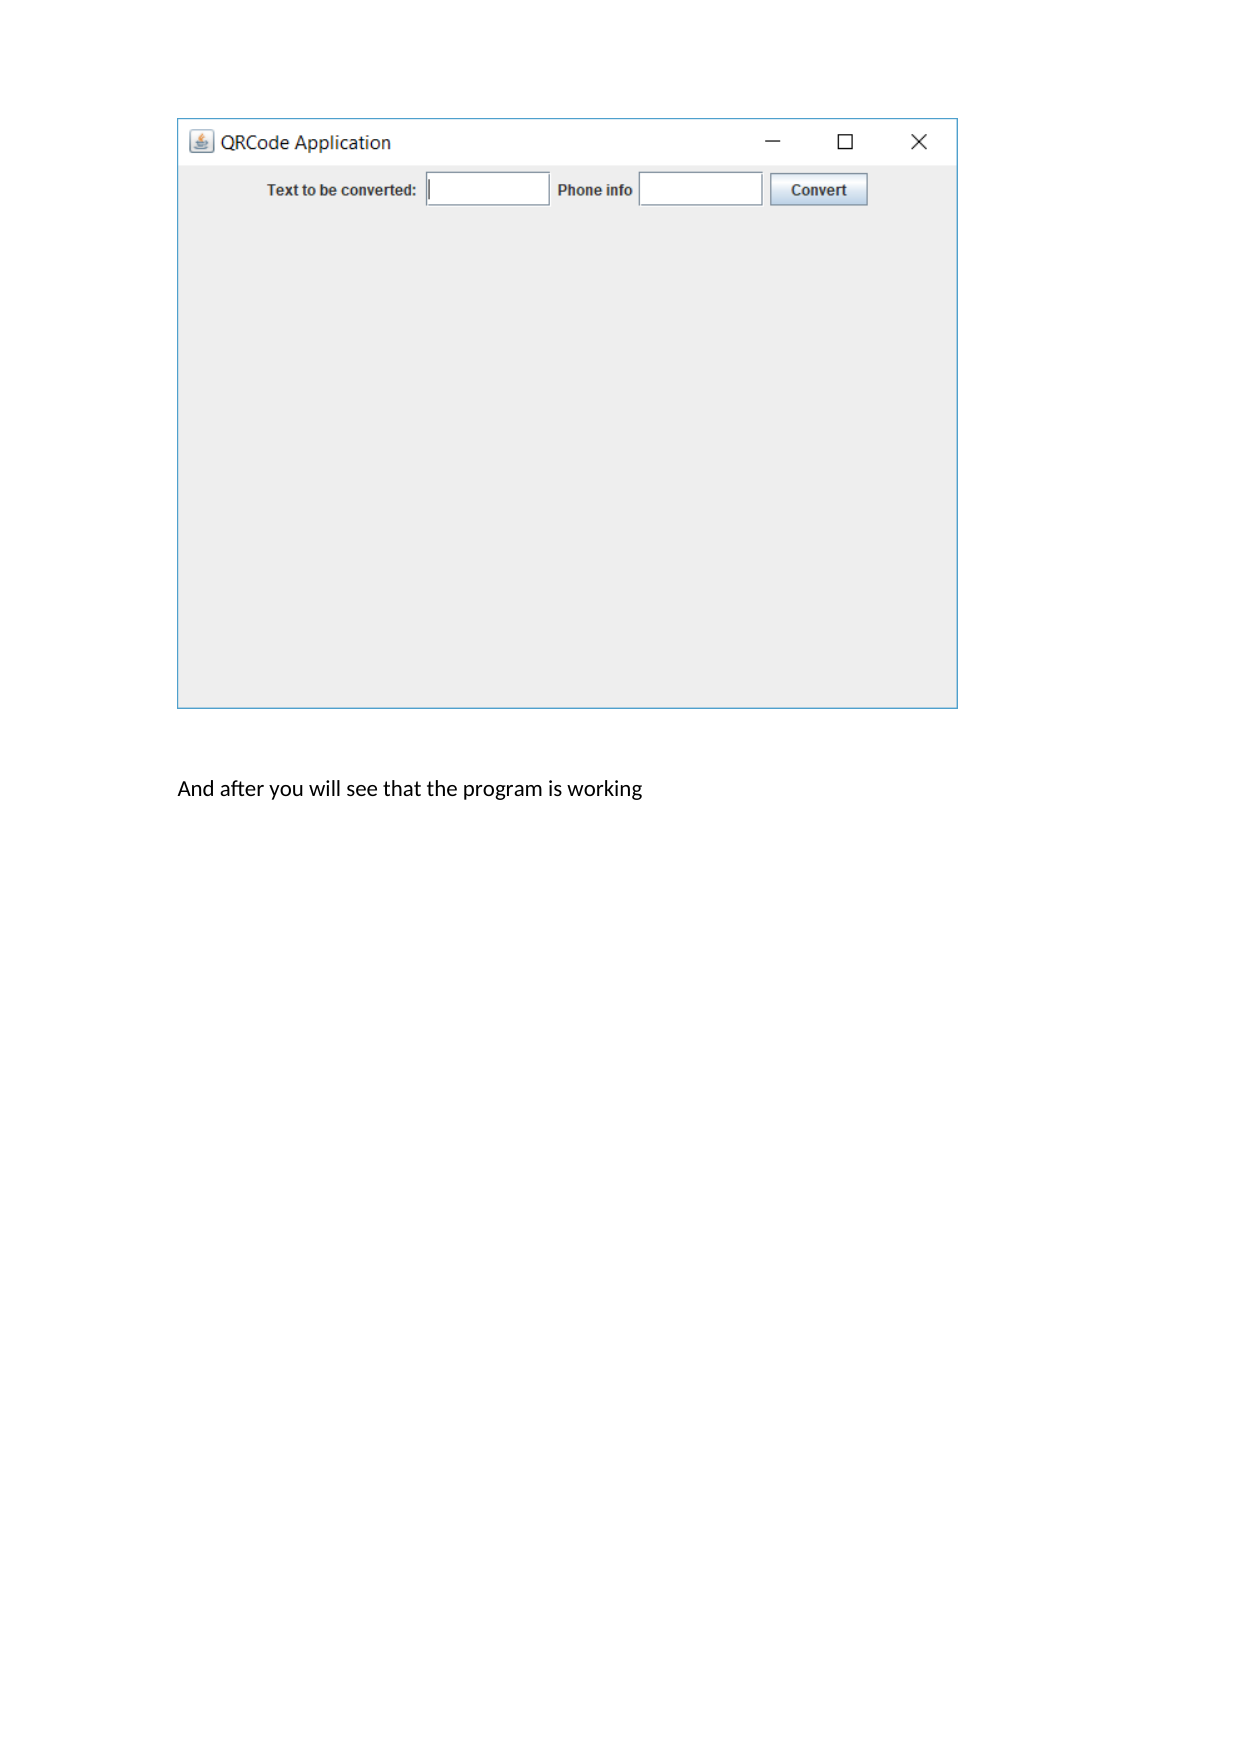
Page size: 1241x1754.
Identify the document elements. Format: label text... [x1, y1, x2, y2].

text And after you will see that the program is working [177, 774, 1152, 802]
picture [177, 118, 958, 709]
